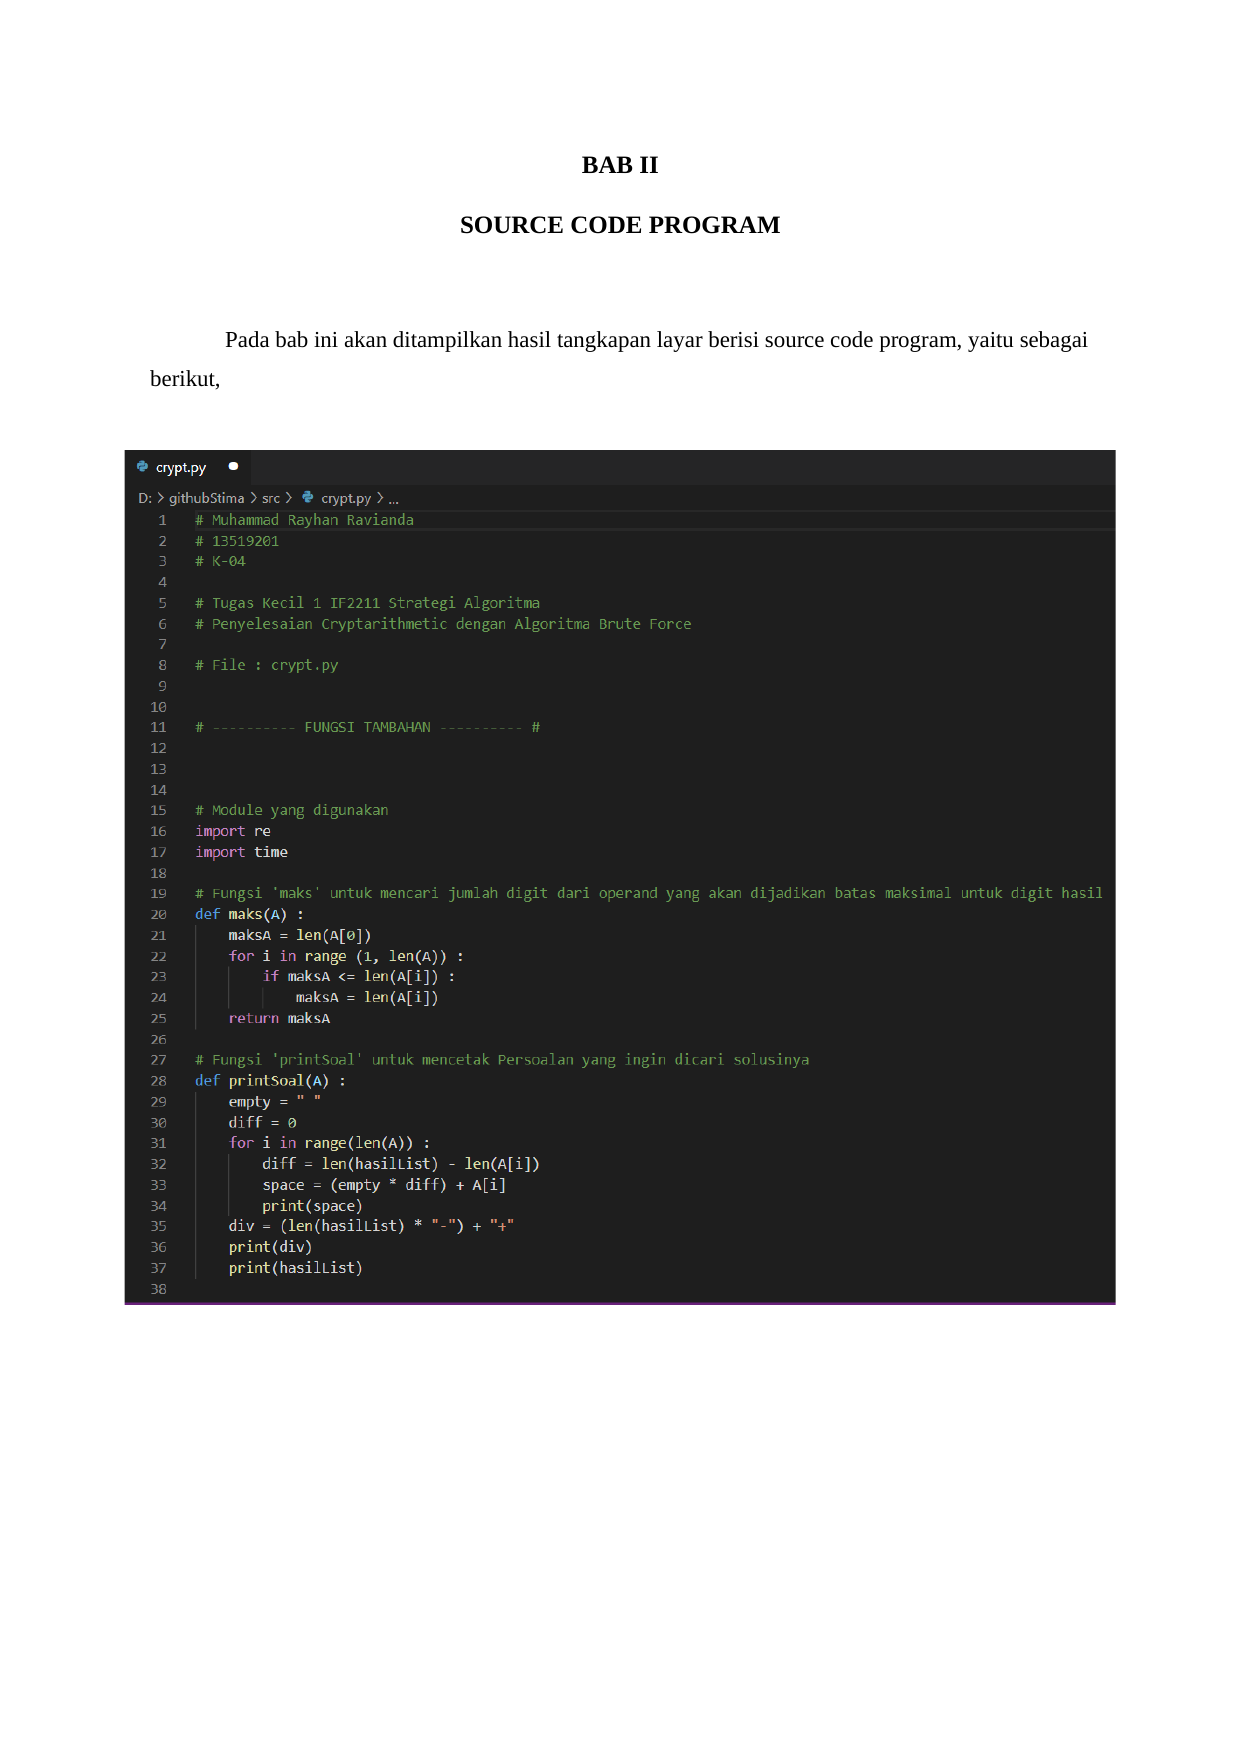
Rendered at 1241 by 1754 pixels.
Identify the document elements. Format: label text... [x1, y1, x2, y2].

text Pada bab ini akan ditampilkan hasil tangkapan layar berisi source code program, yaitu sebagai berikut, [150, 326, 1090, 392]
text BAB II [150, 150, 1090, 179]
text SOURCE CODE PROGRAM [150, 210, 1090, 238]
picture [124, 450, 1116, 1305]
